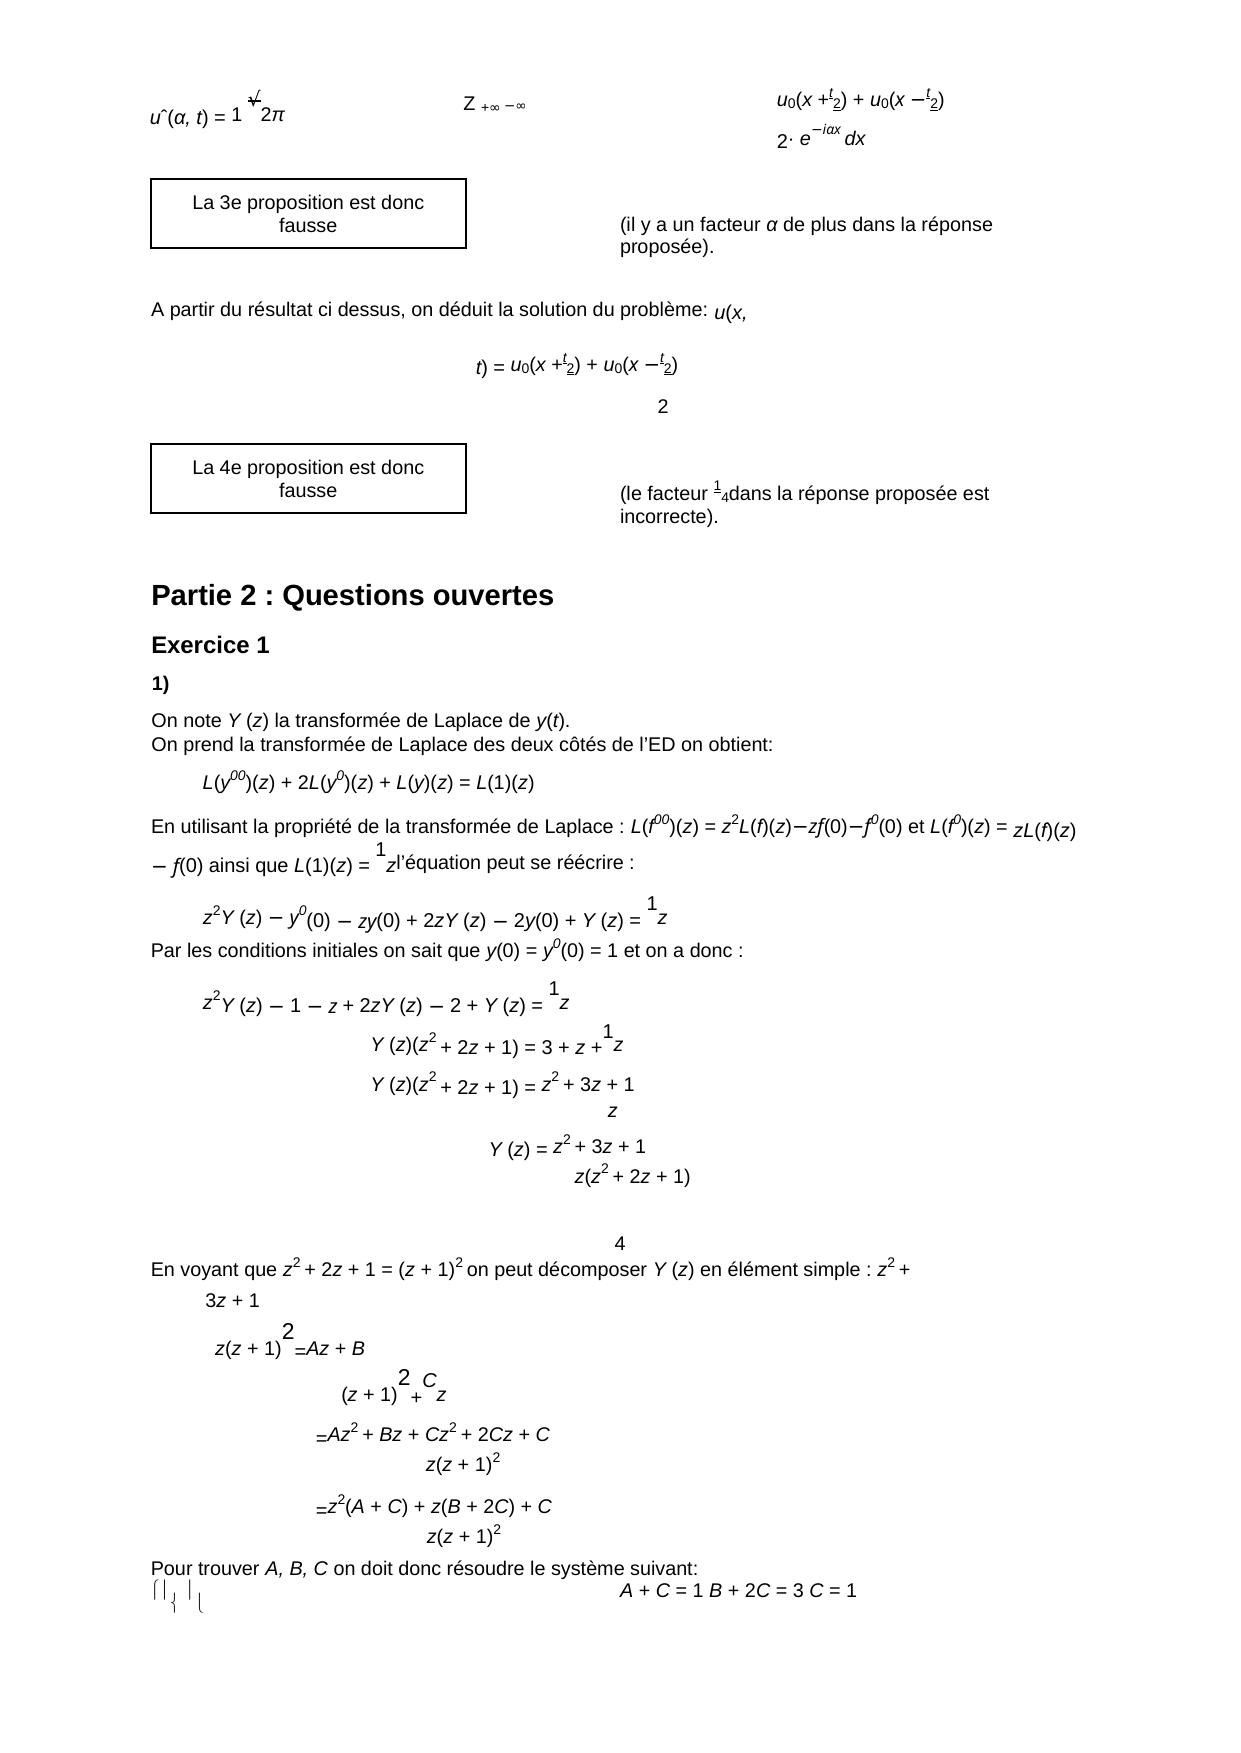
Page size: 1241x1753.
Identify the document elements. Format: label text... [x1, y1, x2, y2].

text Y (z) = z2 + 3z + 1 [488, 1121, 1090, 1161]
table_header La 4e proposition est donc fausse [152, 445, 465, 512]
text z(z + 1)2 [426, 1449, 1090, 1477]
text z(z + 1)2=Az + B [215, 1318, 1090, 1364]
text A + C = 1 B + 2C = 3 C = 1 [620, 1579, 1090, 1602]
text Exercice 1 [151, 631, 1090, 659]
text 1) [152, 672, 1090, 695]
text Par les conditions initiales on sait que y(0) = y0(0) = 1 et on a donc : [151, 935, 1090, 963]
text L(y00)(z) + 2L(y0)(z) + L(y)(z) = L(1)(z) [202, 767, 1090, 795]
text =z2(A + C) + z(B + 2C) + C [316, 1482, 1090, 1521]
text Pour trouver A, B, C on doit donc résoudre le système suivant: [151, 1557, 1090, 1579]
text On prend la transformée de Laplace des deux côtés de l’ED on obtient: [151, 732, 1090, 755]
text (z + 1)2+Cz [341, 1364, 1090, 1409]
text 2· e−iαx dx [777, 113, 1090, 152]
text 4 [149, 1232, 1090, 1254]
text Partie 2 : Questions ouvertes [151, 578, 1090, 612]
text Z +∞ −∞ [463, 84, 777, 117]
text En utilisant la propriété de la transformée de Laplace : L(f00)(z) = z2L(f)(z)−zf(0)−f0(0) et L(f0)(z) = zL(f)(z) − f(0) ainsi que L(1)(z) = 1zl’équation peut se réécrire : [151, 807, 1091, 880]
text Y (z)(z2 + 2z + 1) = z2 + 3z + 1 [370, 1059, 1090, 1098]
text Y (z)(z2 + 2z + 1) = 3 + z +1z [370, 1019, 1090, 1059]
text z2Y (z) − 1 − z + 2zY (z) − 2 + Y (z) = 1z [203, 972, 1090, 1019]
text   [149, 1579, 620, 1619]
text uˆ(α, t) = 1 √2π [149, 84, 463, 131]
text z(z + 1)2 [427, 1521, 1090, 1549]
text (le facteur 14dans la réponse proposée est incorrecte). [620, 478, 1090, 528]
text z2Y (z) − y0(0) − zy(0) + 2zY (z) − 2y(0) + Y (z) = 1z [203, 887, 1090, 934]
text =Az2 + Bz + Cz2 + 2Cz + C [316, 1409, 1090, 1449]
text En voyant que z2 + 2z + 1 = (z + 1)2 on peut décomposer Y (z) en élément simple : z2 + 3z + 1 [151, 1254, 911, 1311]
text On note Y (z) la transformée de Laplace de y(t). [151, 709, 1090, 732]
text z [608, 1098, 1090, 1121]
table_header La 3e proposition est donc fausse [152, 180, 465, 247]
text (il y a un facteur α de plus dans la réponse proposée). [620, 213, 1090, 258]
text 2 [149, 394, 668, 417]
text A partir du résultat ci dessus, on déduit la solution du problème: u(x, t) = u0(x +t2) + u0(x −t2) [151, 284, 763, 379]
text u0(x +t2) + u0(x −t2) [777, 84, 1090, 113]
text z(z2 + 2z + 1) [149, 1161, 690, 1188]
